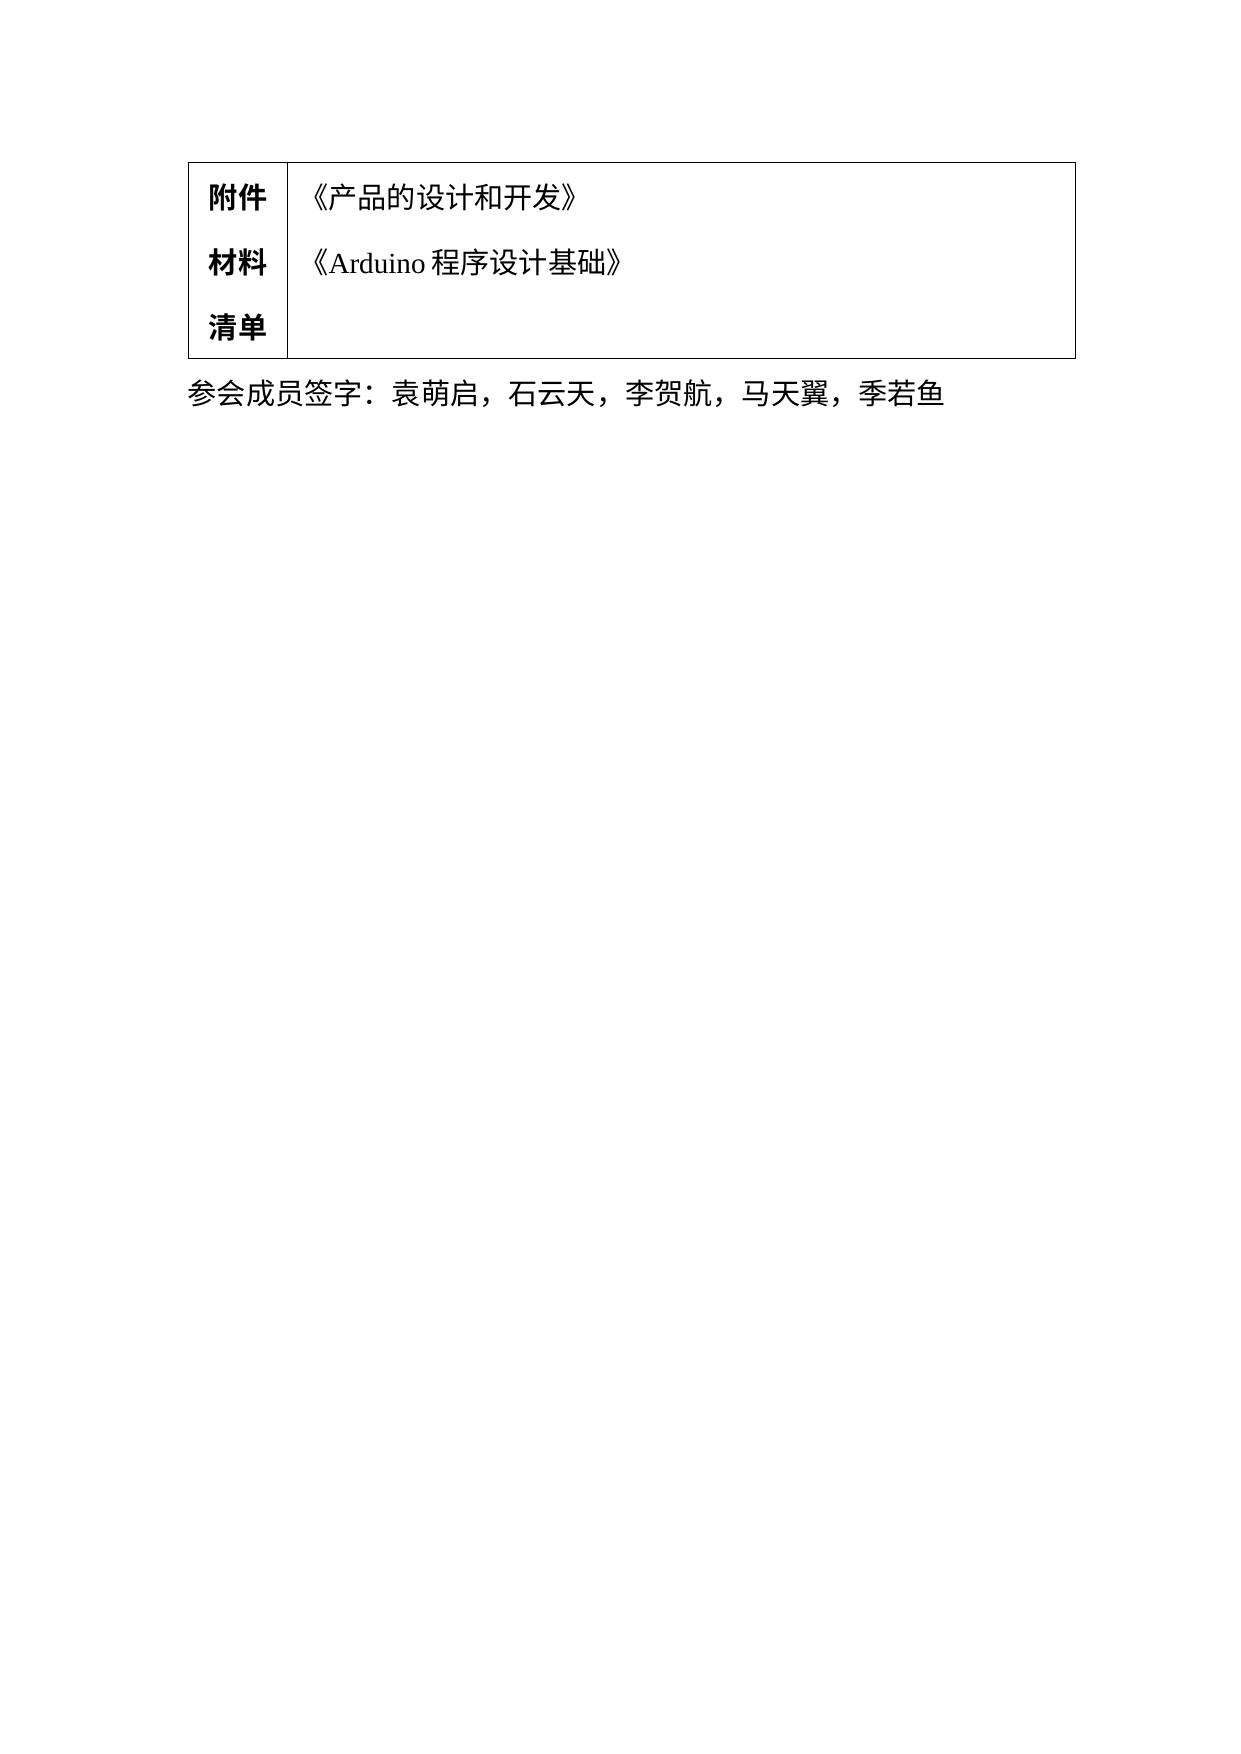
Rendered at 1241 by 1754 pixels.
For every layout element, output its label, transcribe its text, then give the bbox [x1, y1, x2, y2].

text 参会成员签字：袁萌启，石云天，李贺航，马天翼，季若鱼 [187, 359, 1053, 424]
table_cell 《产品的设计和开发》 《Arduino程序设计基础》 [288, 163, 1075, 358]
table_cell 附件材料清单 [189, 163, 287, 358]
